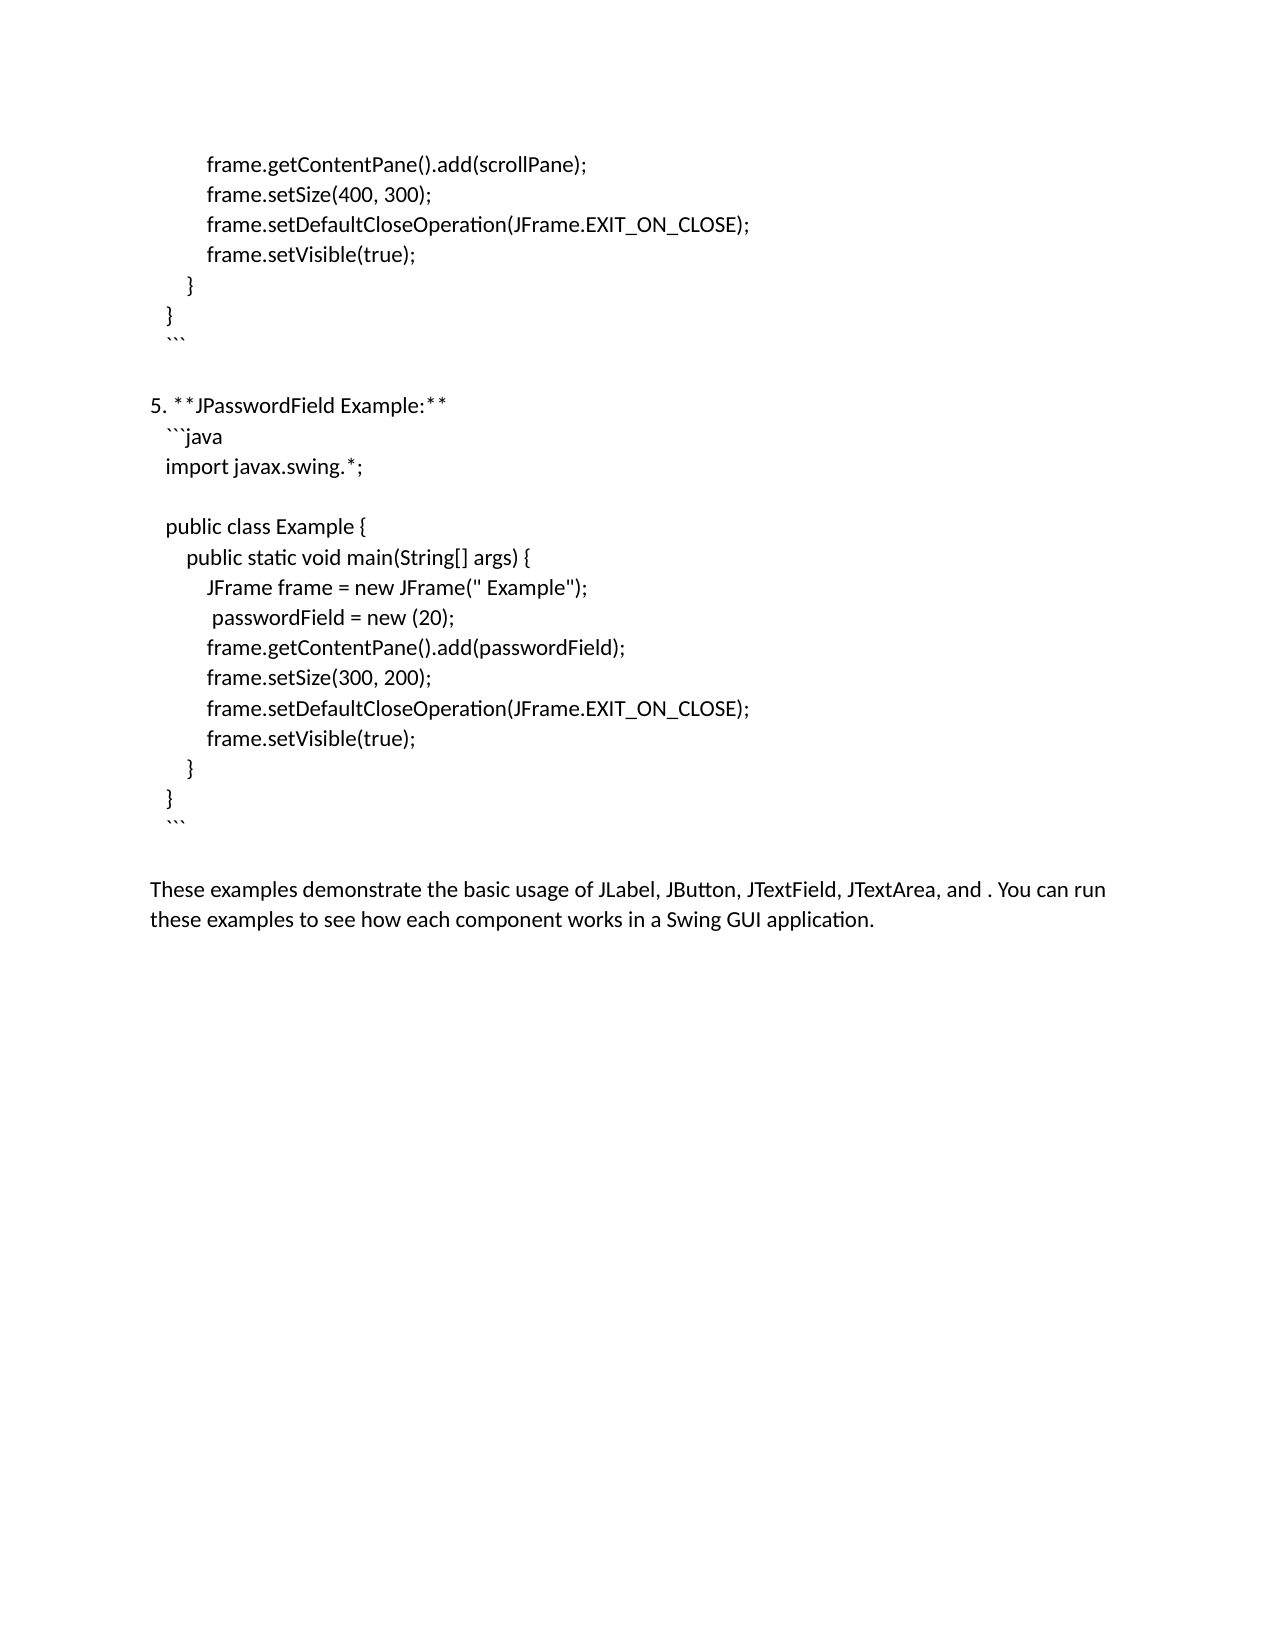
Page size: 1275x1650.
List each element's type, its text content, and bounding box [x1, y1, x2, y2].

text frame.setDefaultCloseOperation(JFrame.EXIT_ON_CLOSE); [150, 210, 1125, 238]
text frame.setSize(300, 200); [150, 663, 1125, 692]
text 5. **JPasswordField Example:** [150, 392, 1125, 420]
text public static void main(String[] args) { [150, 543, 1125, 571]
text } [150, 271, 1125, 299]
text public class Example { [150, 512, 1125, 541]
text frame.getContentPane().add(scrollPane); [150, 150, 1125, 178]
text } [150, 754, 1125, 782]
text } [150, 784, 1125, 812]
text frame.setSize(400, 300); [150, 180, 1125, 208]
text These examples demonstrate the basic usage of JLabel, JButton, JTextField, JTextArea, and . You can run these examples to see how each component works in a Swing GUI application. [150, 875, 1125, 933]
text passwordField = new (20); [150, 603, 1125, 631]
text ``` [150, 331, 1125, 359]
text ``` [150, 814, 1125, 843]
text } [150, 301, 1125, 329]
text frame.getContentPane().add(passwordField); [150, 633, 1125, 661]
text frame.setVisible(true); [150, 724, 1125, 752]
text frame.setVisible(true); [150, 241, 1125, 269]
text JFrame frame = new JFrame(" Example"); [150, 573, 1125, 601]
text ```java [150, 422, 1125, 450]
text frame.setDefaultCloseOperation(JFrame.EXIT_ON_CLOSE); [150, 694, 1125, 722]
text import javax.swing.*; [150, 452, 1125, 480]
